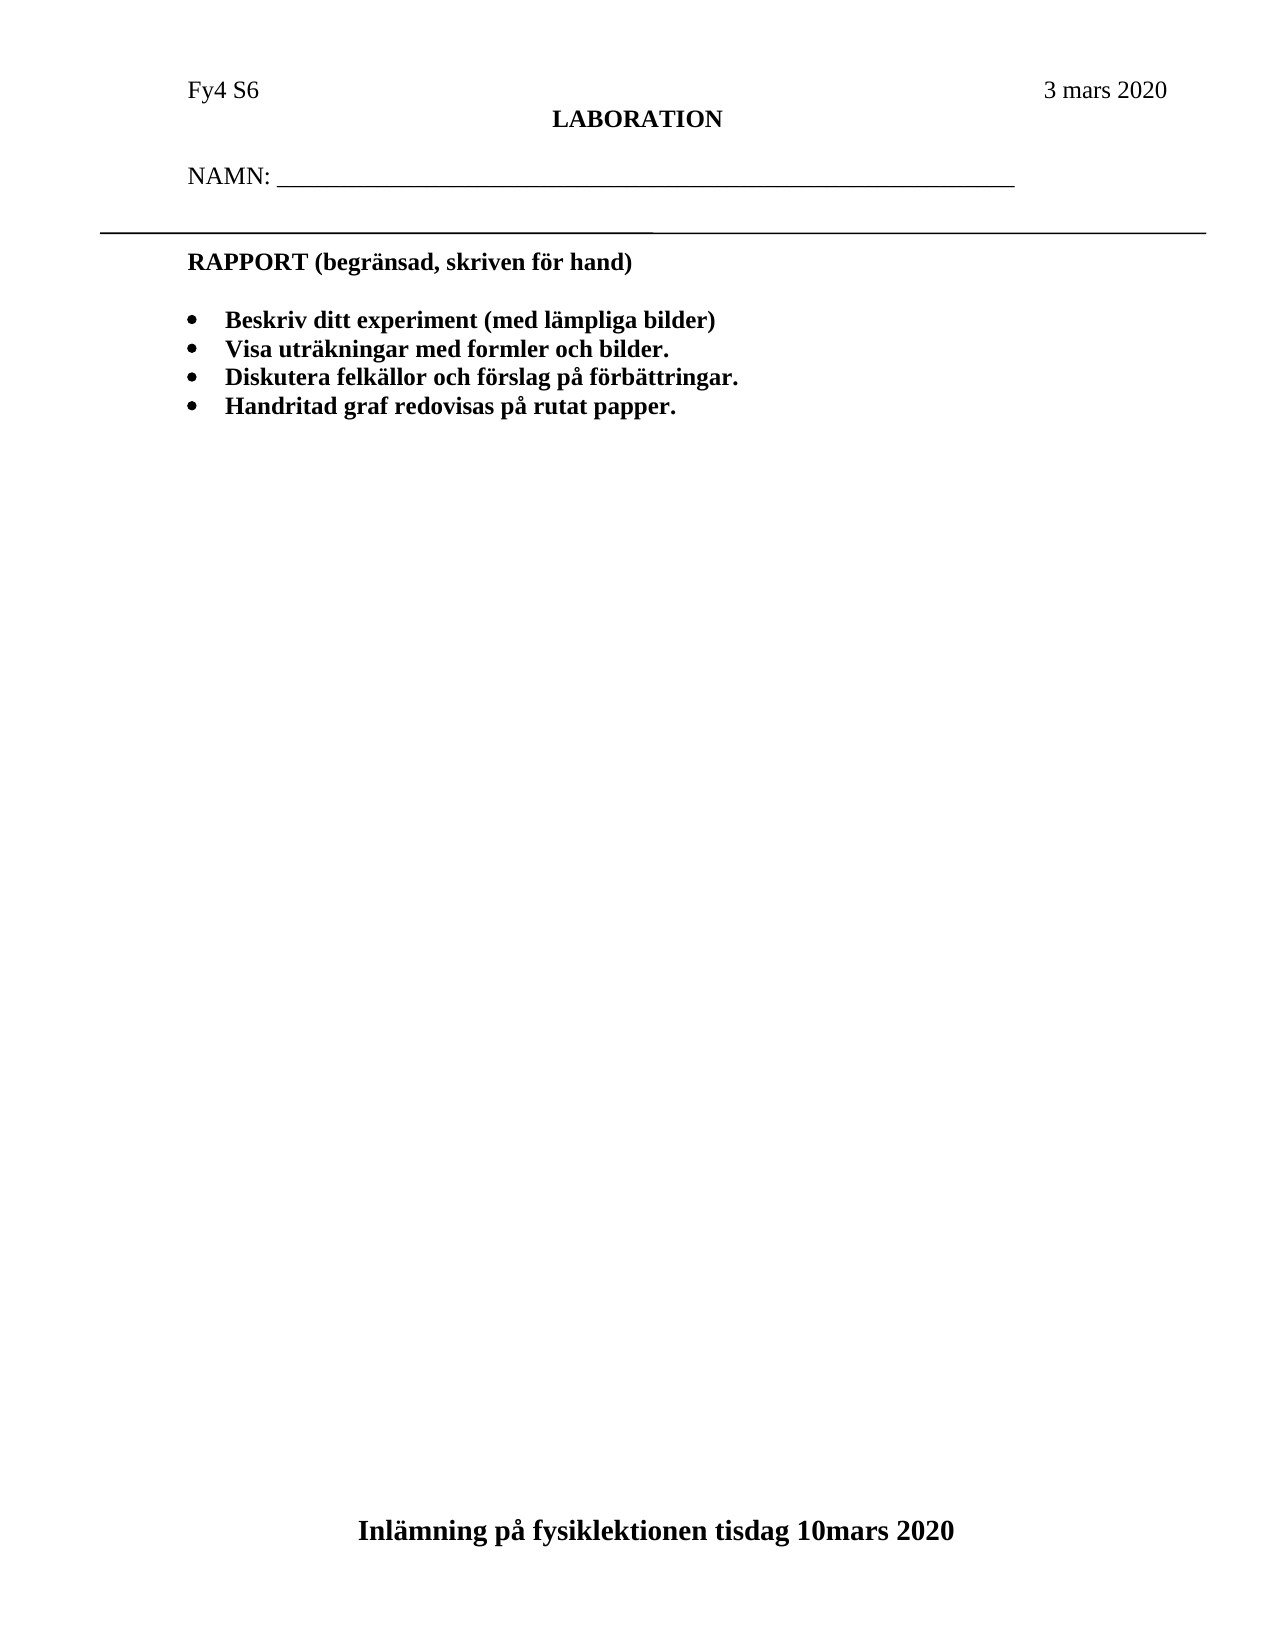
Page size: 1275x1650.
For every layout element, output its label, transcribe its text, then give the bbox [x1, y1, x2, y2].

list Beskriv ditt experiment (med lämpliga bilder) [187, 305, 1087, 334]
list Visa uträkningar med formler och bilder. [187, 334, 1087, 362]
list Diskutera felkällor och förslag på förbättringar. [187, 362, 1087, 391]
text RAPPORT (begränsad, skriven för hand) [187, 247, 1087, 276]
list Handritad graf redovisas på rutat papper. [187, 391, 1087, 420]
